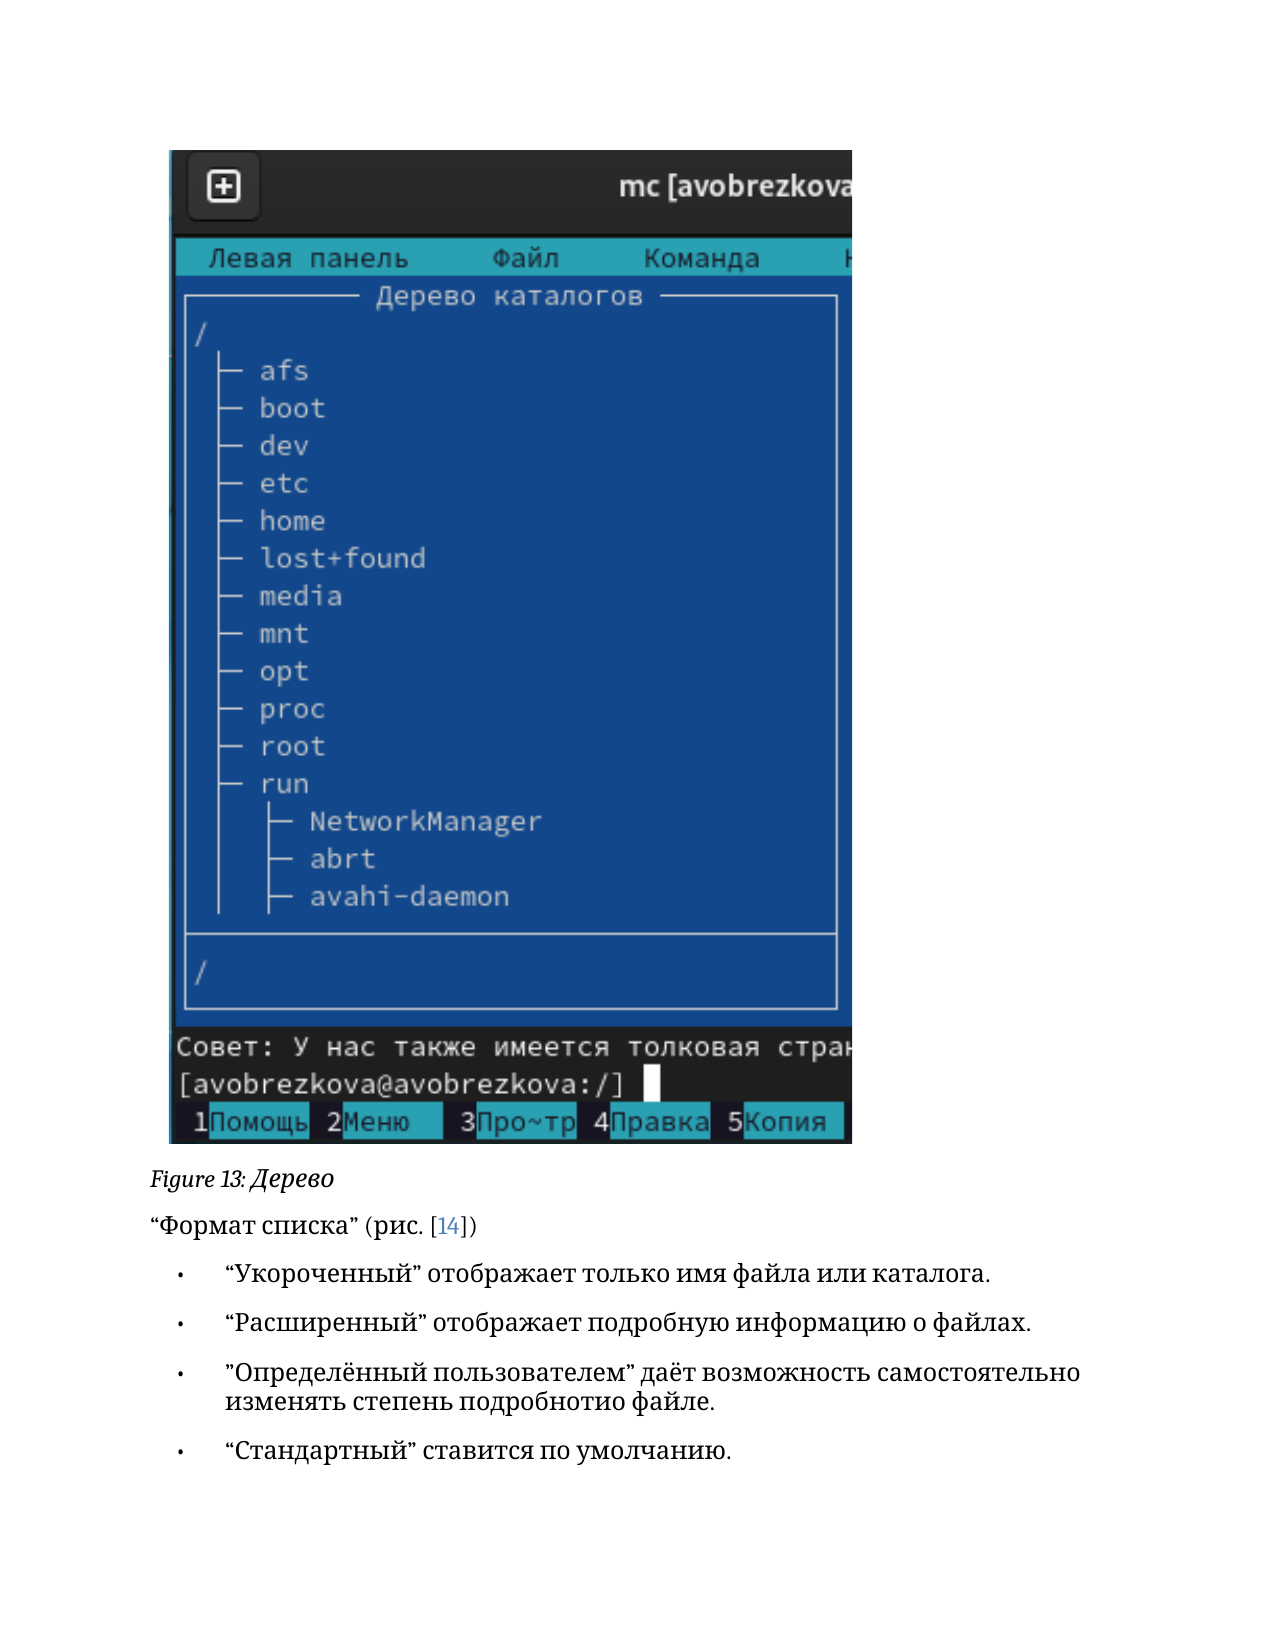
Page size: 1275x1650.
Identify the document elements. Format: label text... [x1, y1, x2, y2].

list “Укороченный” отображает только имя файла или каталога. [175, 1259, 1125, 1288]
list “Расширенный” отображает подробную информацию о файлах. [175, 1309, 1125, 1338]
list ”Определённый пользователем” даёт возможность самостоятельно изменять степень подробнотио файле. [175, 1359, 1125, 1416]
text Figure 13: Дерево [150, 1164, 1125, 1193]
picture [168, 150, 853, 1144]
text “Формат списка” (рис. [14]) [150, 1212, 1125, 1241]
list “Стандартный” ставится по умолчанию. [175, 1437, 1125, 1466]
